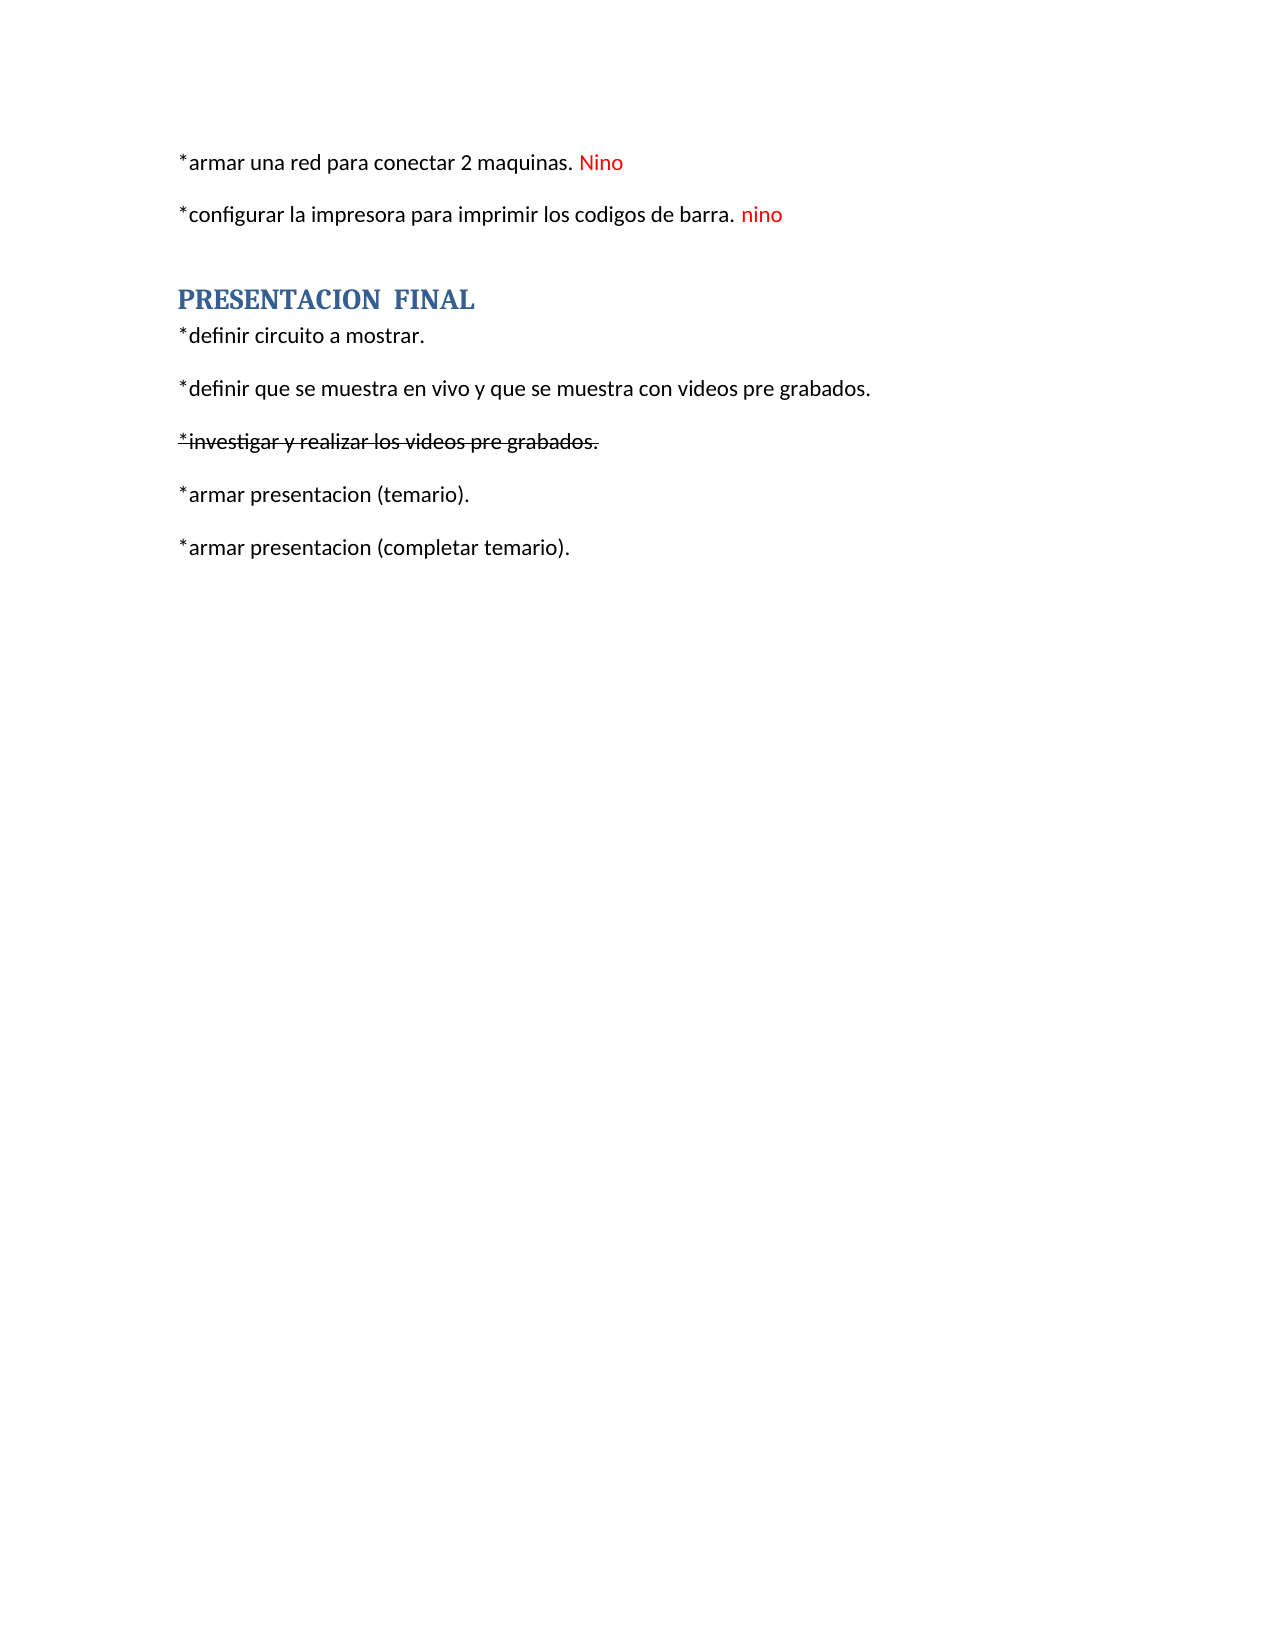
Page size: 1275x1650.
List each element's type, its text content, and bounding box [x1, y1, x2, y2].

subtitle PRESENTACION FINAL [177, 283, 1098, 316]
text *investigar y realizar los videos pre grabados. [177, 427, 1098, 455]
text *definir que se muestra en vivo y que se muestra con videos pre grabados. [177, 374, 1098, 402]
text *armar presentacion (temario). [177, 480, 1098, 508]
text *definir circuito a mostrar. [177, 321, 1098, 349]
text *armar presentacion (completar temario). [177, 533, 1098, 561]
text *armar una red para conectar 2 maquinas. Nino [177, 148, 1098, 176]
text *configurar la impresora para imprimir los codigos de barra. nino [177, 201, 1098, 229]
